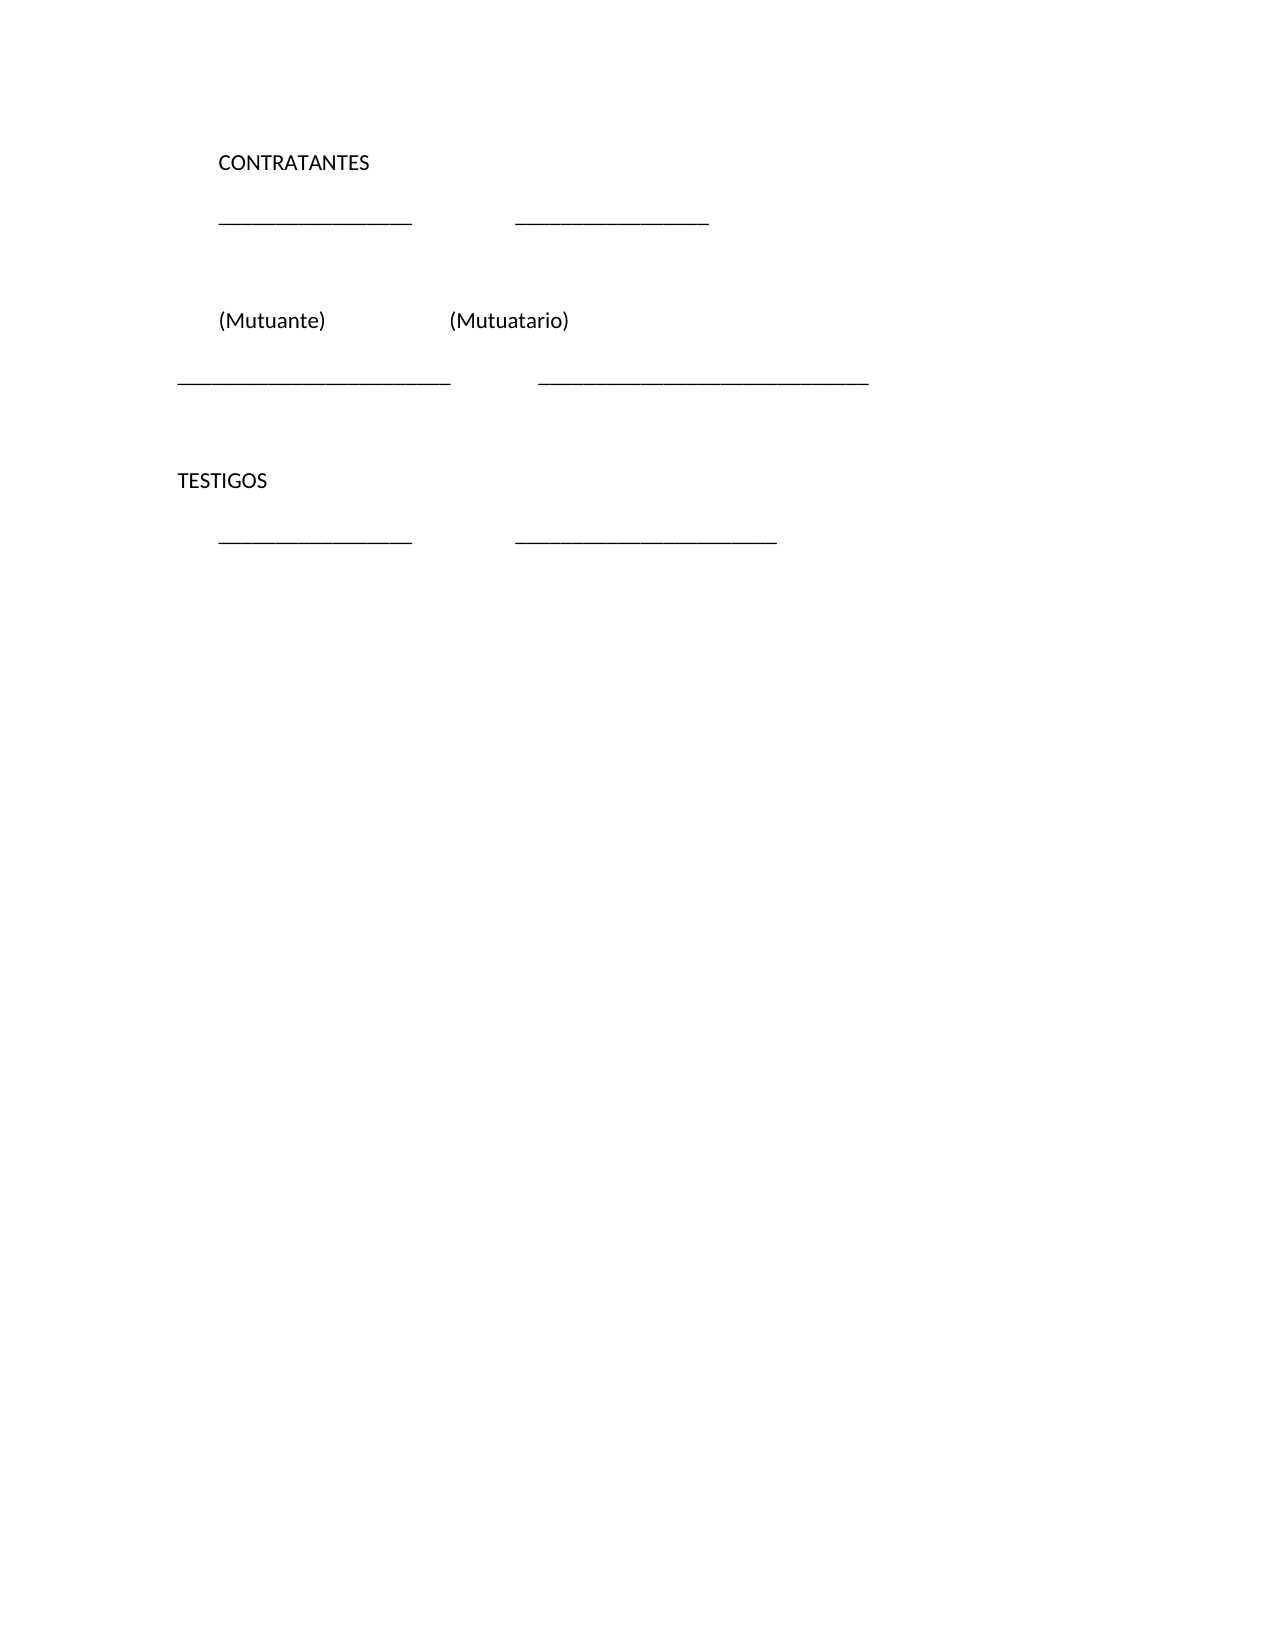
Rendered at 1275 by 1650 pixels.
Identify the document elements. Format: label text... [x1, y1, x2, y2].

text ________________________ _____________________________ [177, 360, 1098, 388]
text _________________ _______________________ [177, 519, 1098, 547]
text CONTRATANTES [177, 148, 1098, 176]
text (Mutuante) (Mutuatario) [177, 307, 1098, 335]
text _________________ _________________ [177, 201, 1098, 229]
text TESTIGOS [177, 466, 1098, 494]
